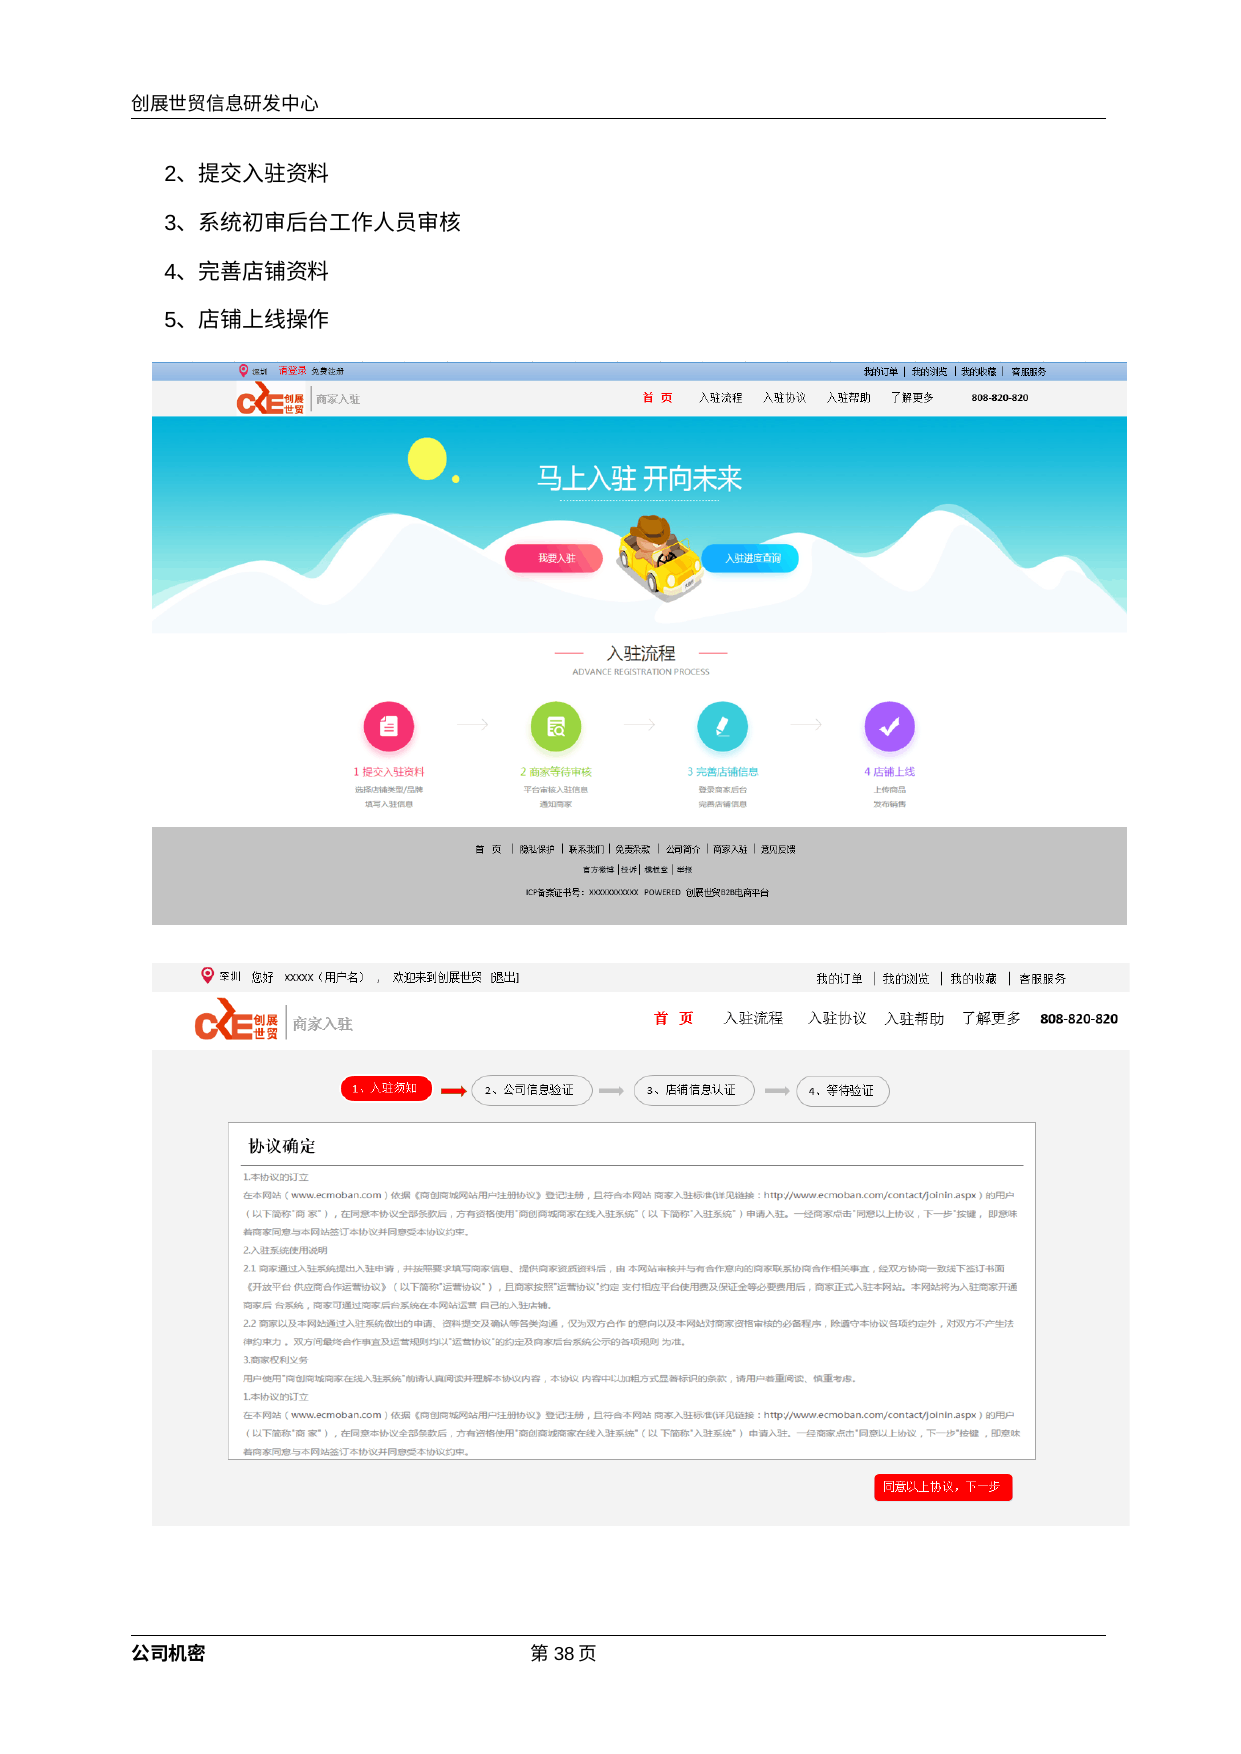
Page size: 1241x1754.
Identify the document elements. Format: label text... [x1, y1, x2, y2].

picture [152, 361, 1127, 925]
text 4、完善店铺资料 [131, 253, 1106, 286]
text 2、提交入驻资料 [131, 156, 1106, 188]
text 5、店铺上线操作 [131, 302, 1106, 334]
text 3、系统初审后台工作人员审核 [131, 204, 1106, 237]
picture [152, 963, 1130, 1526]
